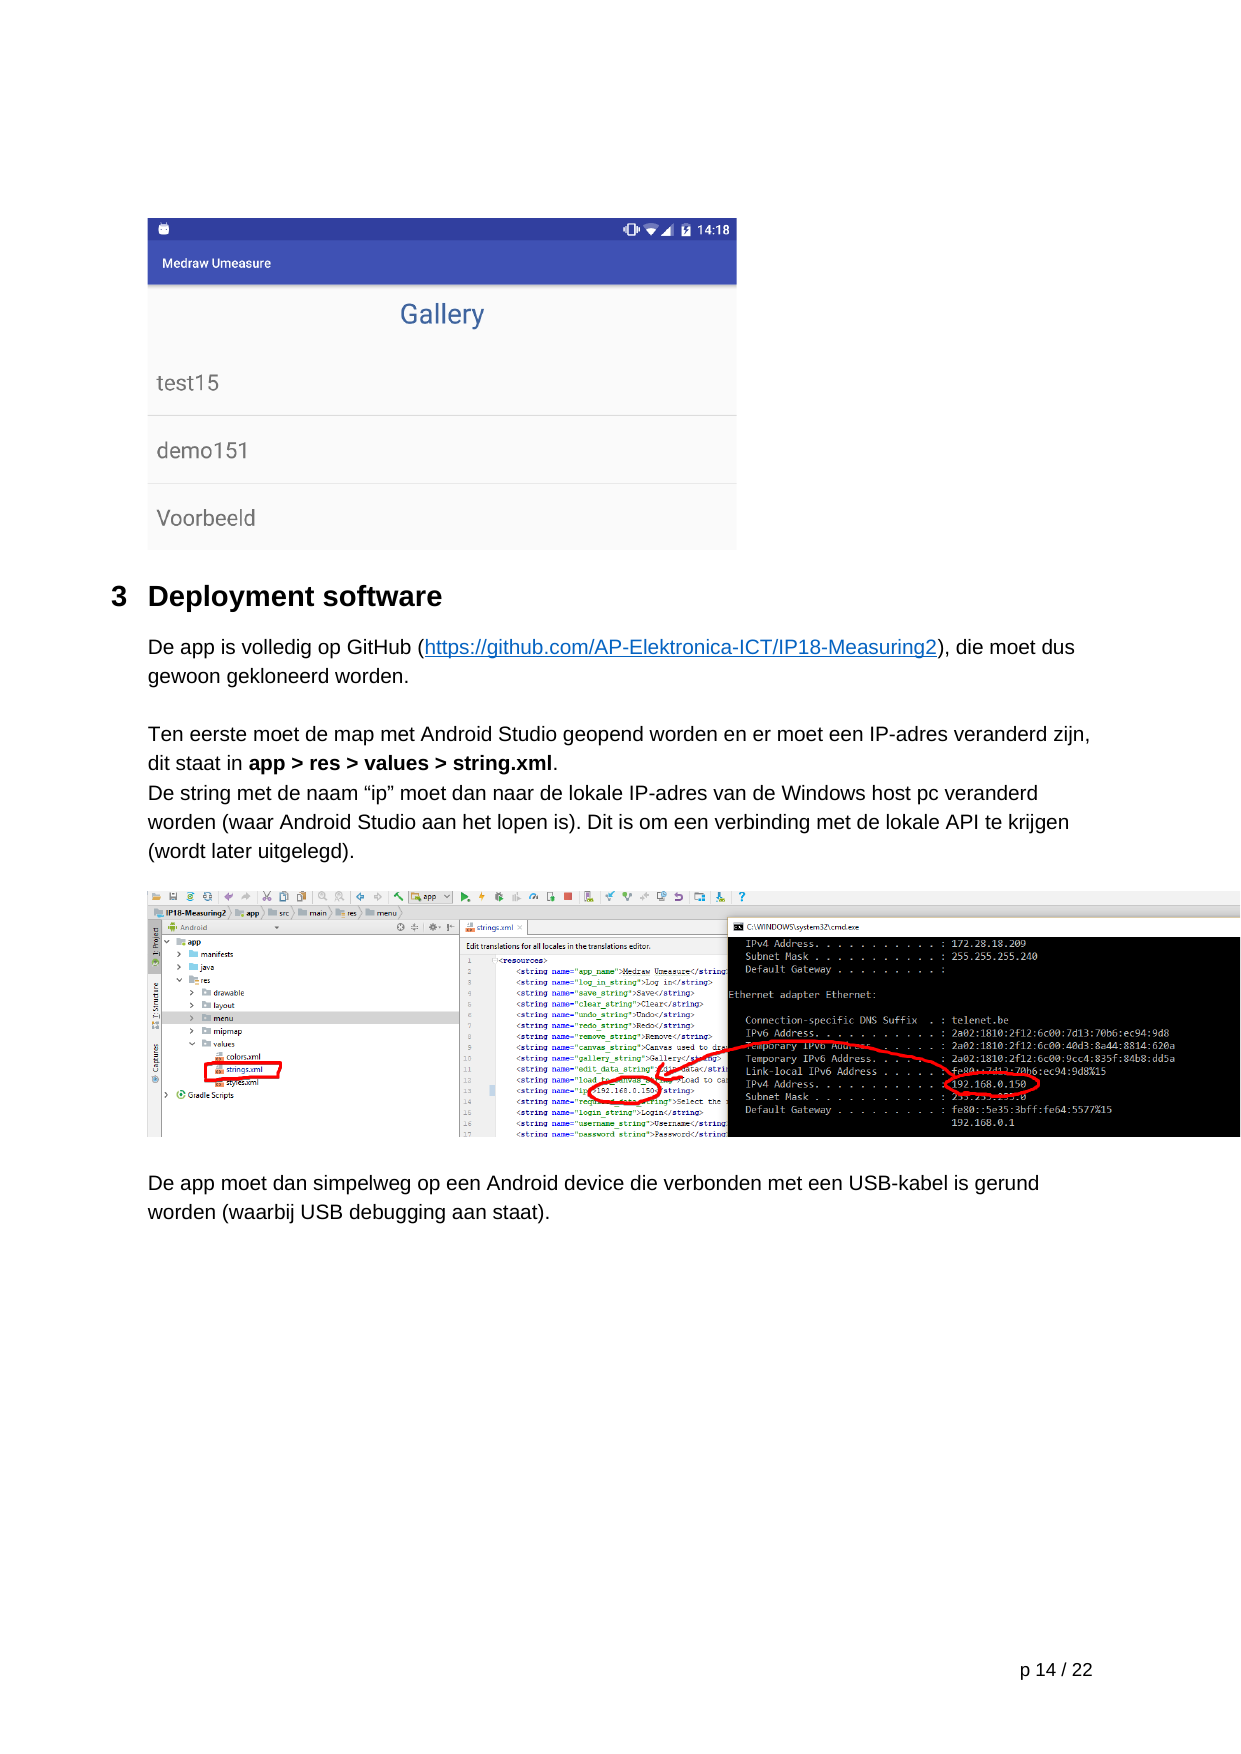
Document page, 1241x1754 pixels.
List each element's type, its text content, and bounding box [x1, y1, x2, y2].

text De string met de naam “ip” moet dan naar de lokale IP-adres van de Windows host pc veranderd worden (waar Android Studio aan het lopen is). Dit is om een verbinding met de lokale API te krijgen (wordt later uitgelegd). [148, 775, 1092, 863]
subtitle Deployment software [127, 579, 1092, 613]
picture [147, 891, 1241, 1137]
text Ten eerste moet de map met Android Studio geopend worden en er moet een IP-adres veranderd zijn, dit staat in app > res > values > string.xml. [148, 717, 1092, 775]
text De app moet dan simpelweg op een Android device die verbonden met een USB-kabel is gerund worden (waarbij USB debugging aan staat). [148, 1166, 1092, 1224]
picture [147, 218, 737, 550]
text De app is volledig op GitHub (https://github.com/AP-Elektronica-ICT/IP18-Measuring2), die moet dus gewoon gekloneerd worden. [148, 629, 1092, 688]
